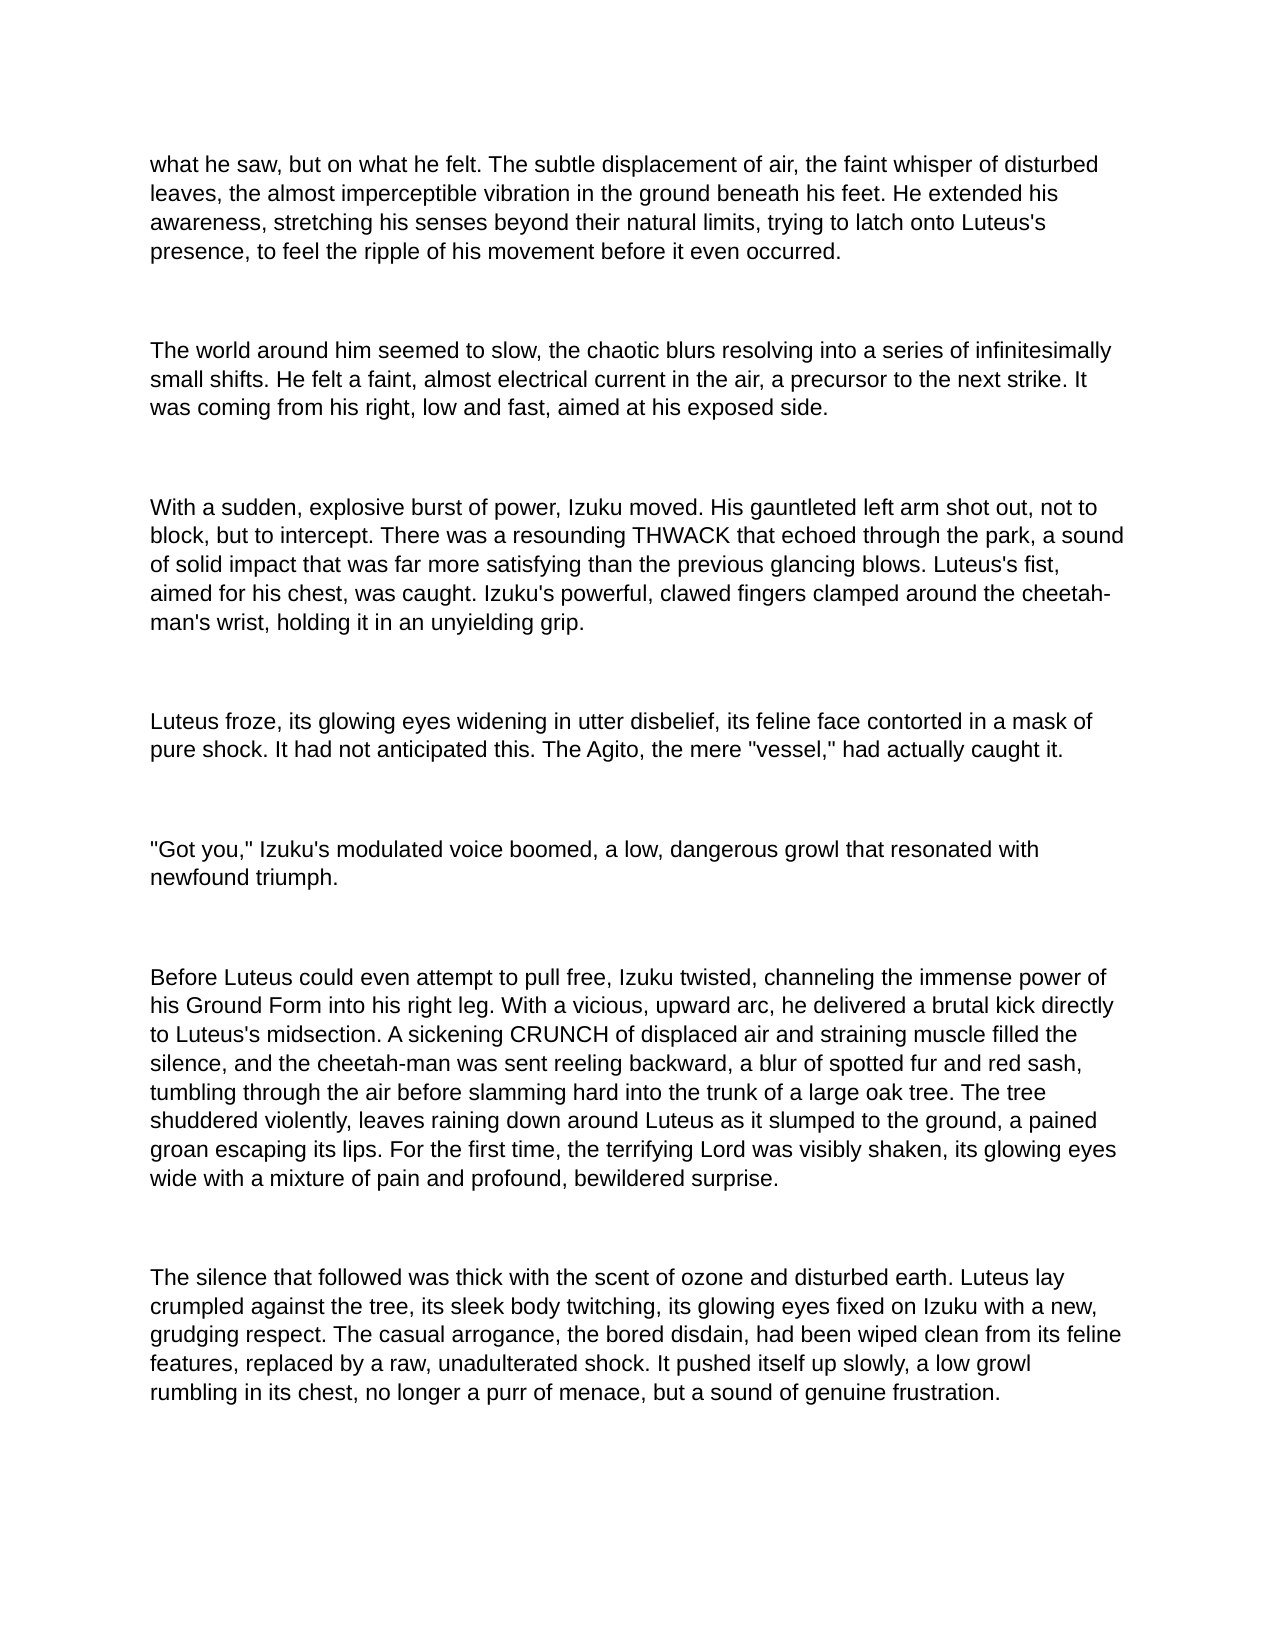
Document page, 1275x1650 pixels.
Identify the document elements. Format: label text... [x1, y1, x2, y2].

text The silence that followed was thick with the scent of ozone and disturbed earth. Luteus lay crumpled against the tree, its sleek body twitching, its glowing eyes fixed on Izuku with a new, grudging respect. The casual arrogance, the bored disdain, had been wiped clean from its feline features, replaced by a raw, unadulterated shock. It pushed itself up slowly, a low growl rumbling in its chest, no longer a purr of menace, but a sound of genuine frustration. [150, 1262, 1125, 1406]
text Luteus froze, its glowing eyes widening in utter disbelief, its feline face contorted in a mask of pure shock. It had not anticipated this. The Agito, the mere "vessel," had actually caught it. [150, 706, 1125, 764]
text With a sudden, explosive burst of power, Izuku moved. His gauntleted left arm shot out, not to block, but to intercept. There was a resounding THWACK that echoed through the park, a sound of solid impact that was far more satisfying than the previous glancing blows. Luteus's fist, aimed for his chest, was caught. Izuku's powerful, clawed fingers clamped around the cheetah-man's wrist, holding it in an unyielding grip. [150, 492, 1125, 636]
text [150, 150, 1125, 265]
text "Got you," Izuku's modulated voice boomed, a low, dangerous growl that resonated with newfound triumph. [150, 834, 1125, 892]
text The world around him seemed to slow, the chaotic blurs resolving into a series of infinitesimally small shifts. He felt a faint, almost electrical current in the air, a precursor to the next strike. It was coming from his right, low and fast, aimed at his exposed side. [150, 335, 1125, 422]
text Before Luteus could even attempt to pull free, Izuku twisted, channeling the immense power of his Ground Form into his right leg. With a vicious, upward arc, he delivered a brutal kick directly to Luteus's midsection. A sickening CRUNCH of displaced air and straining muscle filled the silence, and the cheetah-man was sent reeling backward, a blur of spotted fur and red sash, tumbling through the air before slamming hard into the trunk of a large oak tree. The tree shuddered violently, leaves raining down around Luteus as it slumped to the ground, a pained groan escaping its lips. For the first time, the terrifying Lord was visibly shaken, its glowing eyes wide with a mixture of pain and profound, bewildered surprise. [150, 962, 1125, 1192]
